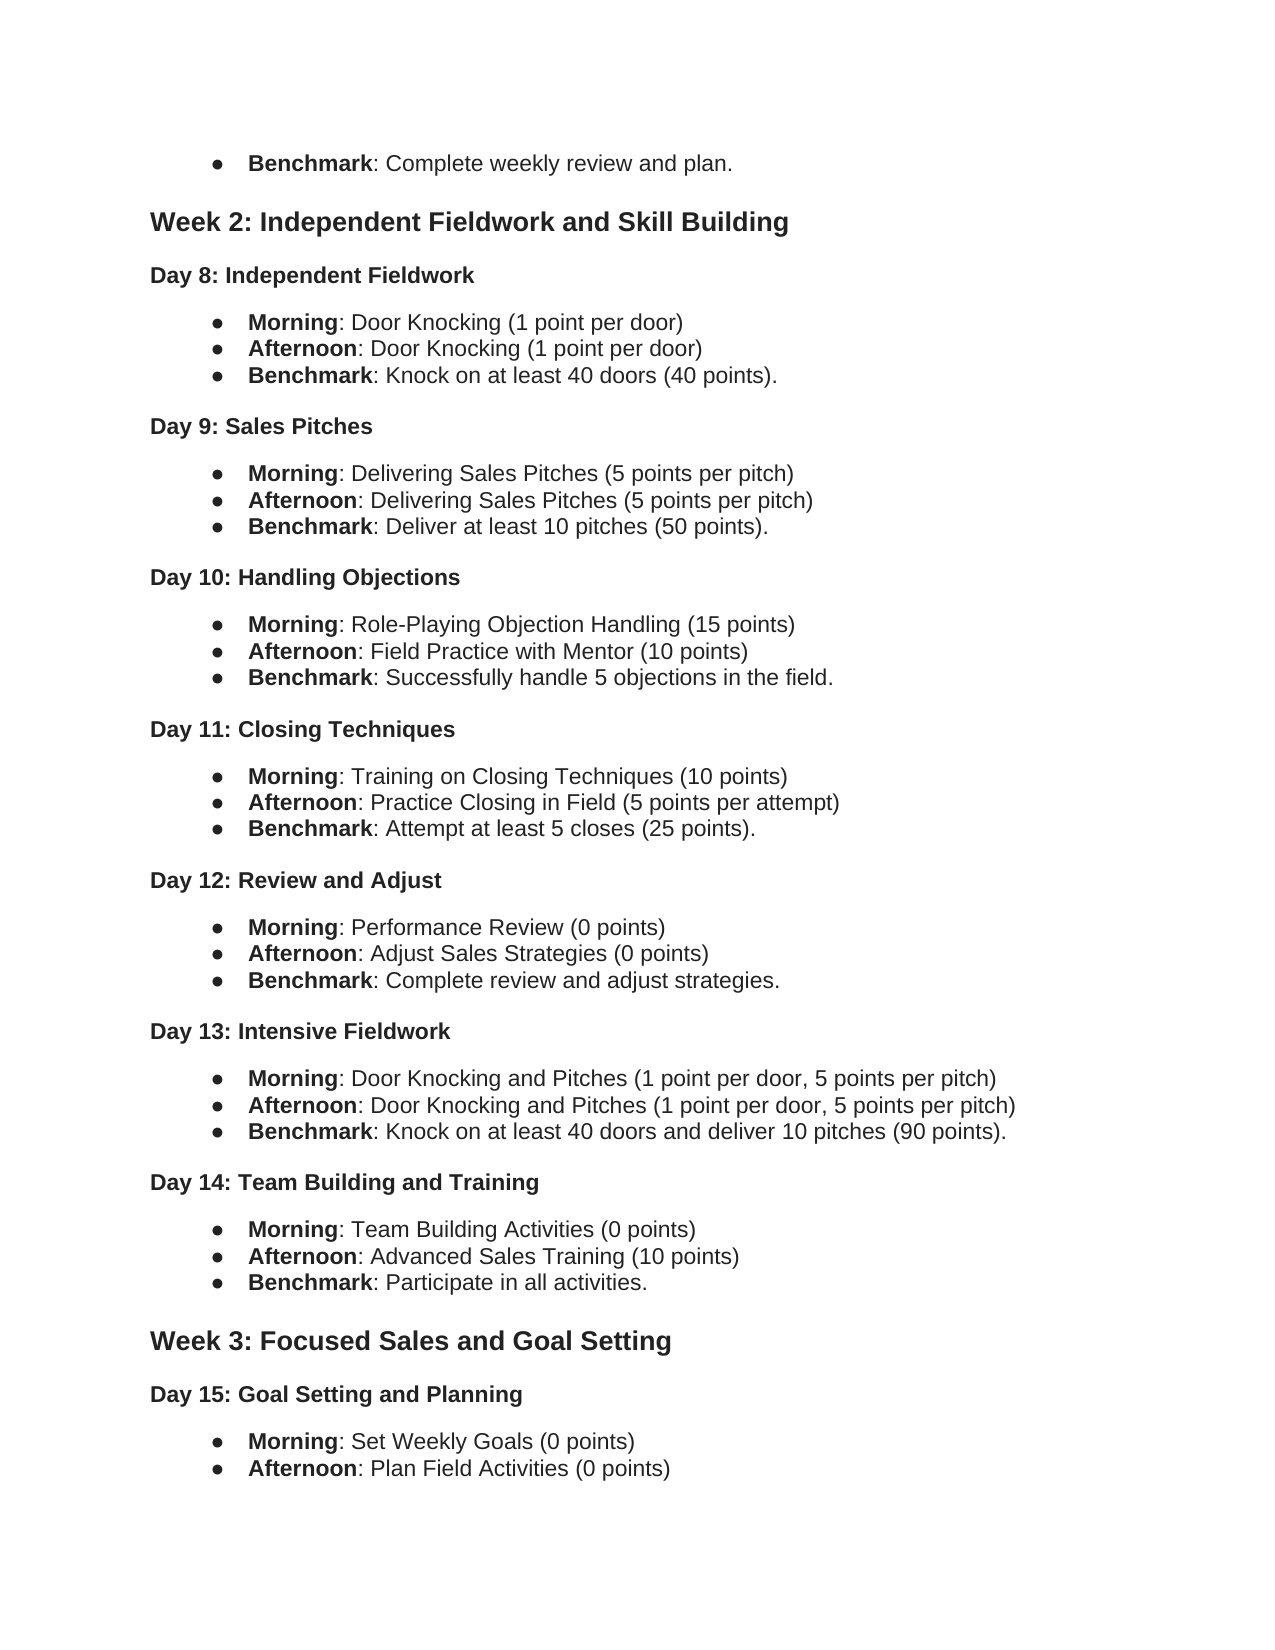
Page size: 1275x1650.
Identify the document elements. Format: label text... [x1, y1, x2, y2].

list Morning: Performance Review (0 points) [210, 914, 1125, 940]
list Morning: Role-Playing Objection Handling (15 points) [210, 611, 1125, 638]
subtitle Week 2: Independent Fieldwork and Skill Building [150, 206, 1125, 237]
list Morning: Set Weekly Goals (0 points) [210, 1428, 1125, 1454]
list Afternoon: Adjust Sales Strategies (0 points) [210, 940, 1125, 967]
subtitle Day 12: Review and Adjust [150, 867, 1125, 893]
subtitle Day 9: Sales Pitches [150, 413, 1125, 439]
subtitle Day 8: Independent Fieldwork [150, 262, 1125, 288]
list Morning: Training on Closing Techniques (10 points) [210, 763, 1125, 789]
list Benchmark: Participate in all activities. [210, 1269, 1125, 1296]
list Afternoon: Practice Closing in Field (5 points per attempt) [210, 789, 1125, 815]
list Morning: Door Knocking and Pitches (1 point per door, 5 points per pitch) [210, 1065, 1125, 1092]
list Afternoon: Delivering Sales Pitches (5 points per pitch) [210, 487, 1125, 513]
list Benchmark: Complete review and adjust strategies. [210, 967, 1125, 993]
subtitle Day 13: Intensive Fieldwork [150, 1018, 1125, 1044]
list Afternoon: Advanced Sales Training (10 points) [210, 1243, 1125, 1269]
subtitle Day 14: Team Building and Training [150, 1169, 1125, 1196]
subtitle Day 15: Goal Setting and Planning [150, 1381, 1125, 1407]
list Afternoon: Door Knocking and Pitches (1 point per door, 5 points per pitch) [210, 1092, 1125, 1118]
list Afternoon: Plan Field Activities (0 points) [210, 1454, 1125, 1481]
list Benchmark: Knock on at least 40 doors and deliver 10 pitches (90 points). [210, 1118, 1125, 1144]
list Benchmark: Deliver at least 10 pitches (50 points). [210, 513, 1125, 539]
list Benchmark: Successfully handle 5 objections in the field. [210, 664, 1125, 691]
list Benchmark: Complete weekly review and plan. [210, 150, 1125, 176]
list Morning: Delivering Sales Pitches (5 points per pitch) [210, 460, 1125, 487]
list Afternoon: Door Knocking (1 point per door) [210, 335, 1125, 362]
list Morning: Team Building Activities (0 points) [210, 1216, 1125, 1243]
list Benchmark: Attempt at least 5 closes (25 points). [210, 815, 1125, 842]
list Benchmark: Knock on at least 40 doors (40 points). [210, 362, 1125, 388]
list Afternoon: Field Practice with Mentor (10 points) [210, 638, 1125, 664]
subtitle Day 11: Closing Techniques [150, 716, 1125, 742]
subtitle Day 10: Handling Objections [150, 564, 1125, 591]
subtitle Week 3: Focused Sales and Goal Setting [150, 1325, 1125, 1356]
list Morning: Door Knocking (1 point per door) [210, 309, 1125, 335]
